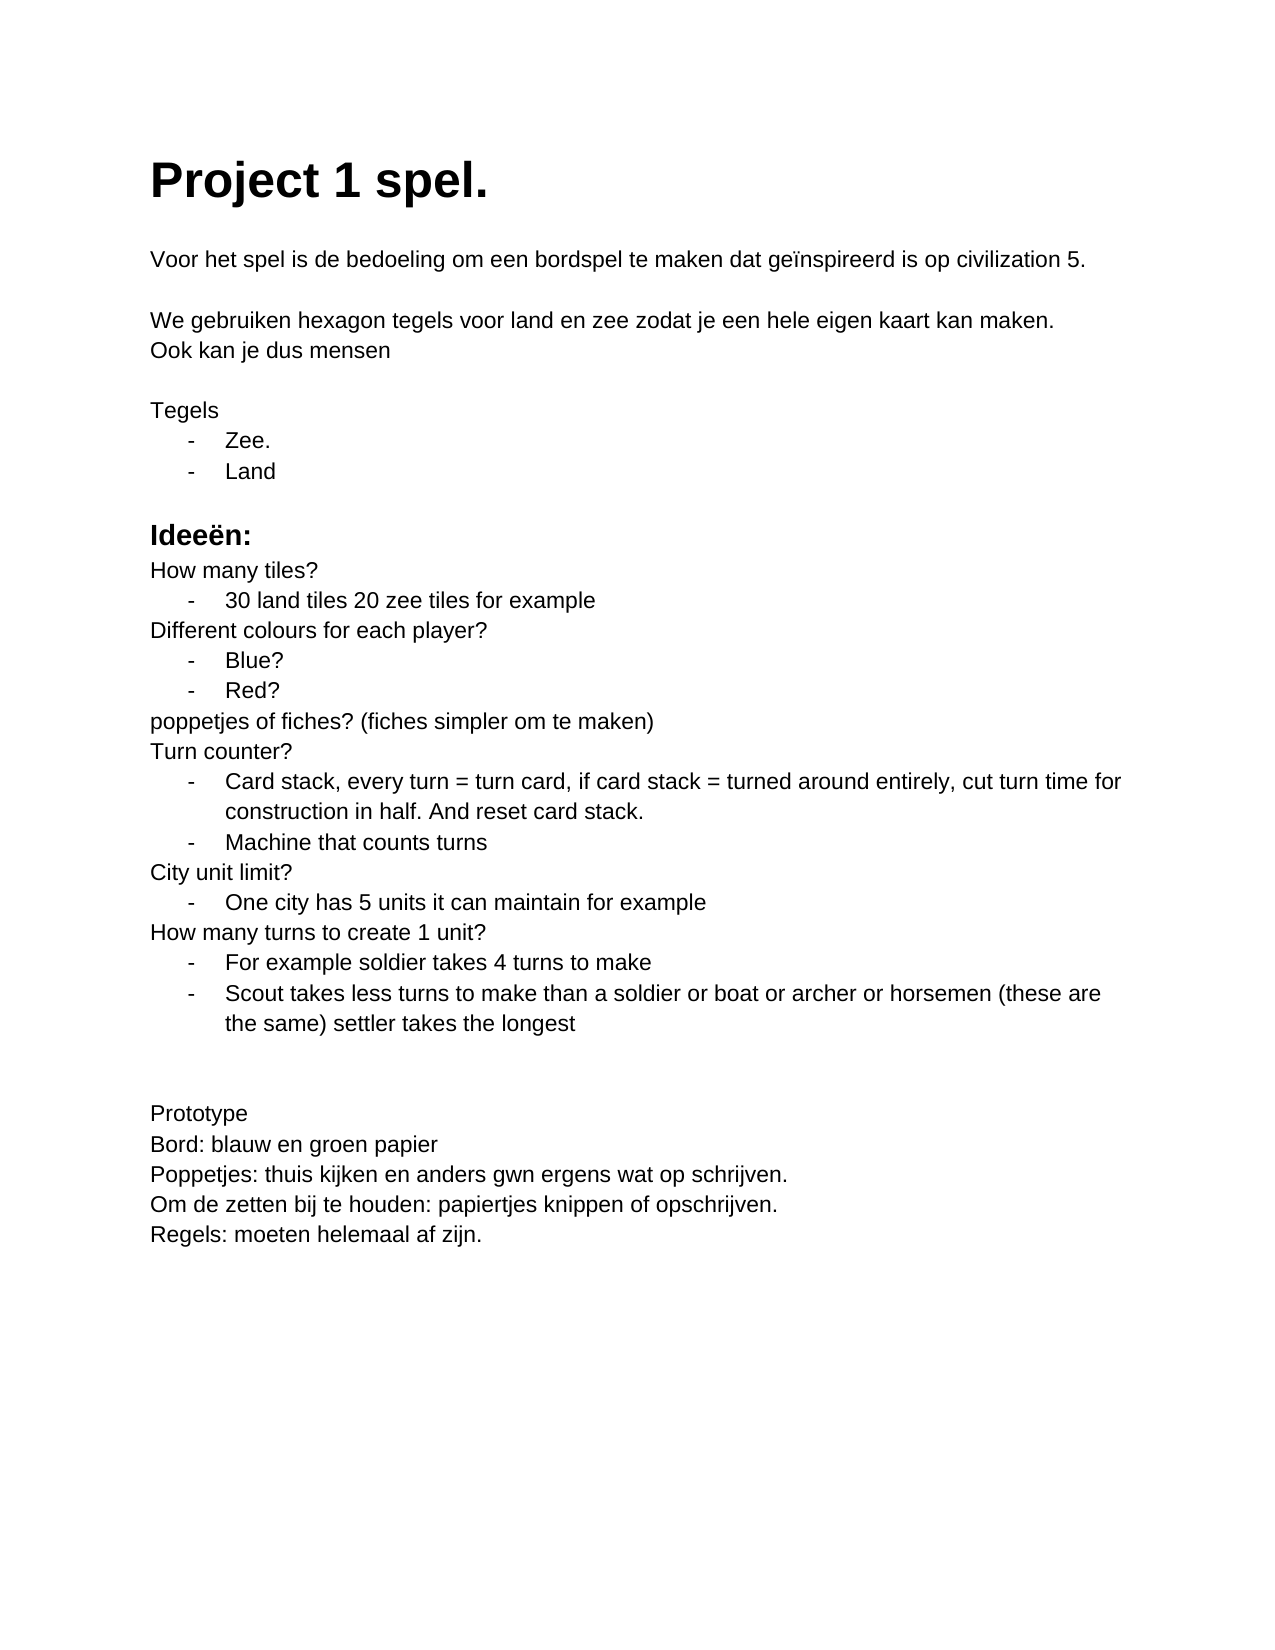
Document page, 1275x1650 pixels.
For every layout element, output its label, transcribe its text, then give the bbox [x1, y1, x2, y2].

list 30 land tiles 20 zee tiles for example [187, 587, 1125, 613]
list Blue? [187, 647, 1125, 674]
list One city has 5 units it can maintain for example [187, 889, 1125, 915]
text Voor het spel is de bedoeling om een bordspel te maken dat geïnspireerd is op civilization 5. [150, 246, 1125, 273]
text We gebruiken hexagon tegels voor land en zee zodat je een hele eigen kaart kan maken. [150, 307, 1125, 333]
list Zee. [187, 427, 1125, 454]
text Project 1 spel. [150, 150, 1125, 207]
text Tegels [150, 397, 1125, 424]
text Om de zetten bij te houden: papiertjes knippen of opschrijven. [150, 1191, 1125, 1217]
text Ook kan je dus mensen [150, 337, 1125, 363]
text poppetjes of fiches? (fiches simpler om te maken) [150, 708, 1125, 734]
text How many tiles? [150, 557, 1125, 583]
list For example soldier takes 4 turns to make [187, 949, 1125, 976]
list Card stack, every turn = turn card, if card stack = turned around entirely, cut turn time for construction in half. And reset card stack. [187, 768, 1125, 825]
list Scout takes less turns to make than a soldier or boat or archer or horsemen (these are the same) settler takes the longest [187, 979, 1125, 1036]
list Land [187, 458, 1125, 484]
text Poppetjes: thuis kijken en anders gwn ergens wat op schrijven. [150, 1161, 1125, 1187]
text How many turns to create 1 unit? [150, 919, 1125, 946]
text Regels: moeten helemaal af zijn. [150, 1221, 1125, 1248]
text Prototype [150, 1100, 1125, 1127]
text Bord: blauw en groen papier [150, 1131, 1125, 1157]
list Red? [187, 677, 1125, 704]
text Different colours for each player? [150, 617, 1125, 643]
text Ideeën: [150, 518, 1125, 552]
text City unit limit? [150, 859, 1125, 885]
list Machine that counts turns [187, 828, 1125, 855]
text Turn counter? [150, 738, 1125, 764]
